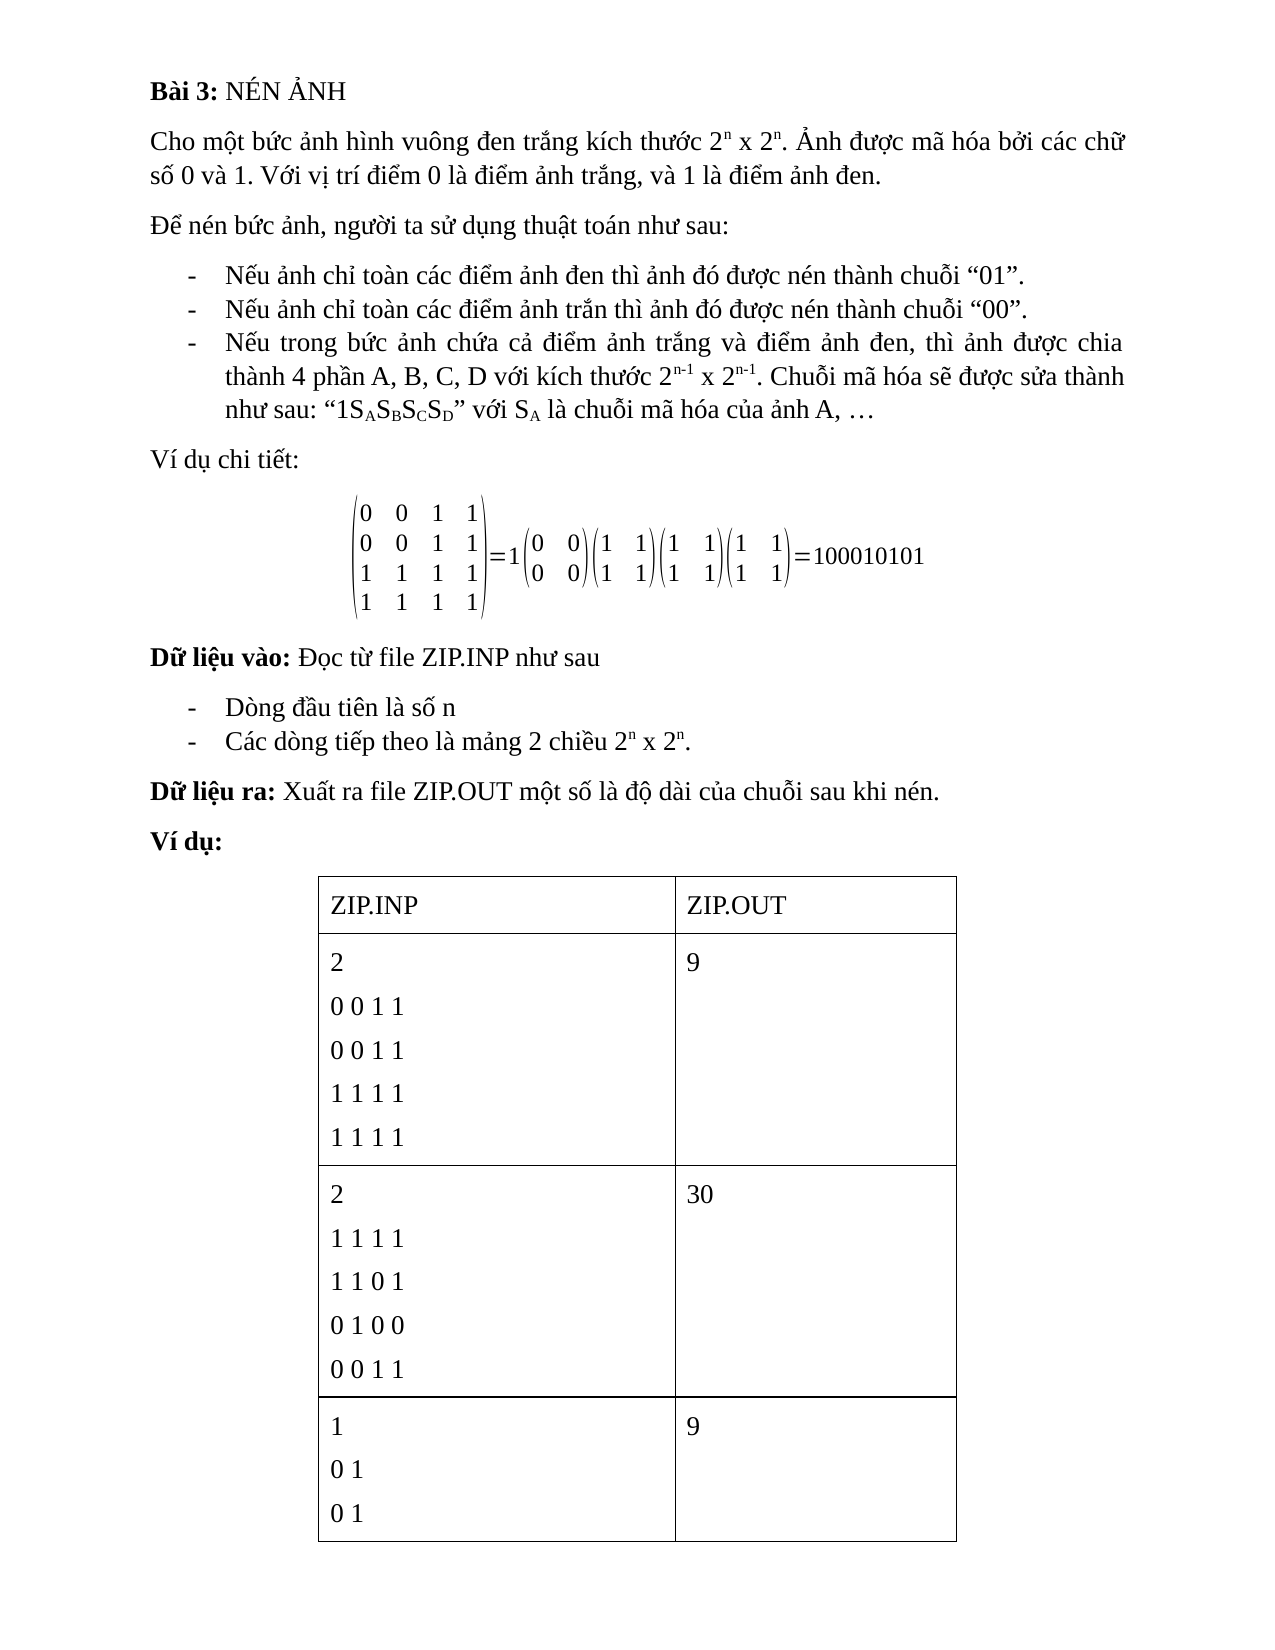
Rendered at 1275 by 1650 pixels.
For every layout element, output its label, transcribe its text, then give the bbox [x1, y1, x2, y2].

table_cell 1 0 1 0 1 [319, 1398, 675, 1541]
text Dữ liệu ra: Xuất ra file ZIP.OUT một số là độ dài của chuỗi sau khi nén. [150, 775, 1125, 806]
table_cell 9 [676, 934, 956, 1165]
table_cell 30 [676, 1166, 956, 1396]
text Dữ liệu vào: Đọc từ file ZIP.INP như sau [150, 641, 1125, 672]
list Nếu ảnh chỉ toàn các điểm ảnh đen thì ảnh đó được nén thành chuỗi “01”. [187, 259, 1125, 290]
table_header ZIP.INP [319, 877, 675, 933]
list Nếu ảnh chỉ toàn các điểm ảnh trắn thì ảnh đó được nén thành chuỗi “00”. [187, 293, 1125, 324]
list Các dòng tiếp theo là mảng 2 chiều 2n x 2n. [187, 725, 1125, 756]
table_cell 2 1 1 1 1 1 1 0 1 0 1 0 0 0 0 1 1 [319, 1166, 675, 1396]
text Ví dụ chi tiết: [150, 443, 1125, 475]
text Để nén bức ảnh, người ta sử dụng thuật toán như sau: [150, 209, 1125, 240]
list Dòng đầu tiên là số n [187, 692, 1125, 723]
list Nếu trong bức ảnh chứa cả điểm ảnh trắng và điểm ảnh đen, thì ảnh được chia thành 4 phần A, B, C, D với kích thước 2n-1 x 2n-1. Chuỗi mã hóa sẽ được sửa thành như sau: “1SASBSCSD” với SA là chuỗi mã hóa của ảnh A, … [187, 326, 1125, 424]
text Bài 3: NÉN ẢNH [150, 75, 1125, 106]
text Cho một bức ảnh hình vuông đen trắng kích thước 2n x 2n. Ảnh được mã hóa bởi các chữ số 0 và 1. Với vị trí điểm 0 là điểm ảnh trắng, và 1 là điểm ảnh đen. [150, 125, 1125, 190]
table_cell 9 [676, 1398, 956, 1541]
table_header ZIP.OUT [676, 877, 956, 933]
text Ví dụ: [150, 826, 1125, 857]
table_cell 2 0 0 1 1 0 0 1 1 1 1 1 1 1 1 1 1 [319, 934, 675, 1165]
